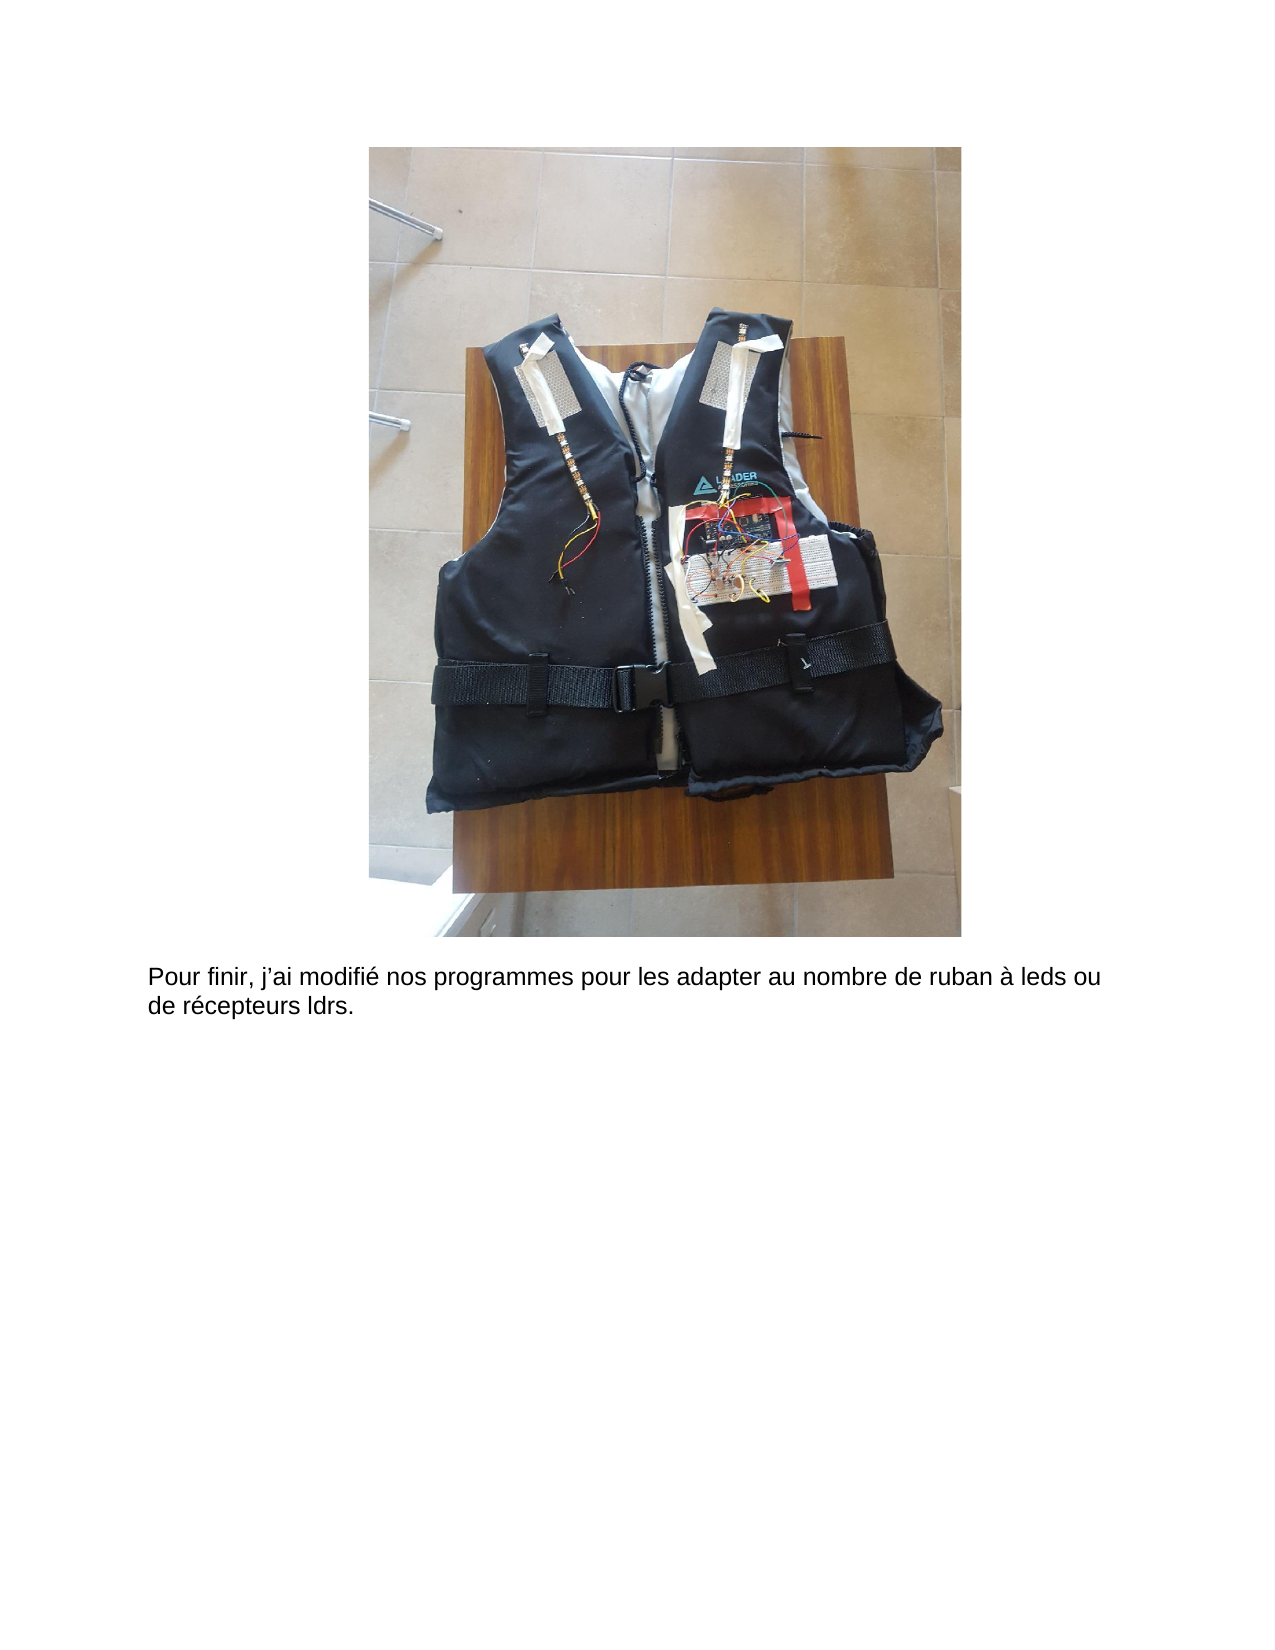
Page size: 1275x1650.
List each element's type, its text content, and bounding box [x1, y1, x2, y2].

text Pour finir, j’ai modifié nos programmes pour les adapter au nombre de ruban à leds ou de récepteurs ldrs. [148, 962, 1127, 1019]
picture [368, 147, 962, 937]
